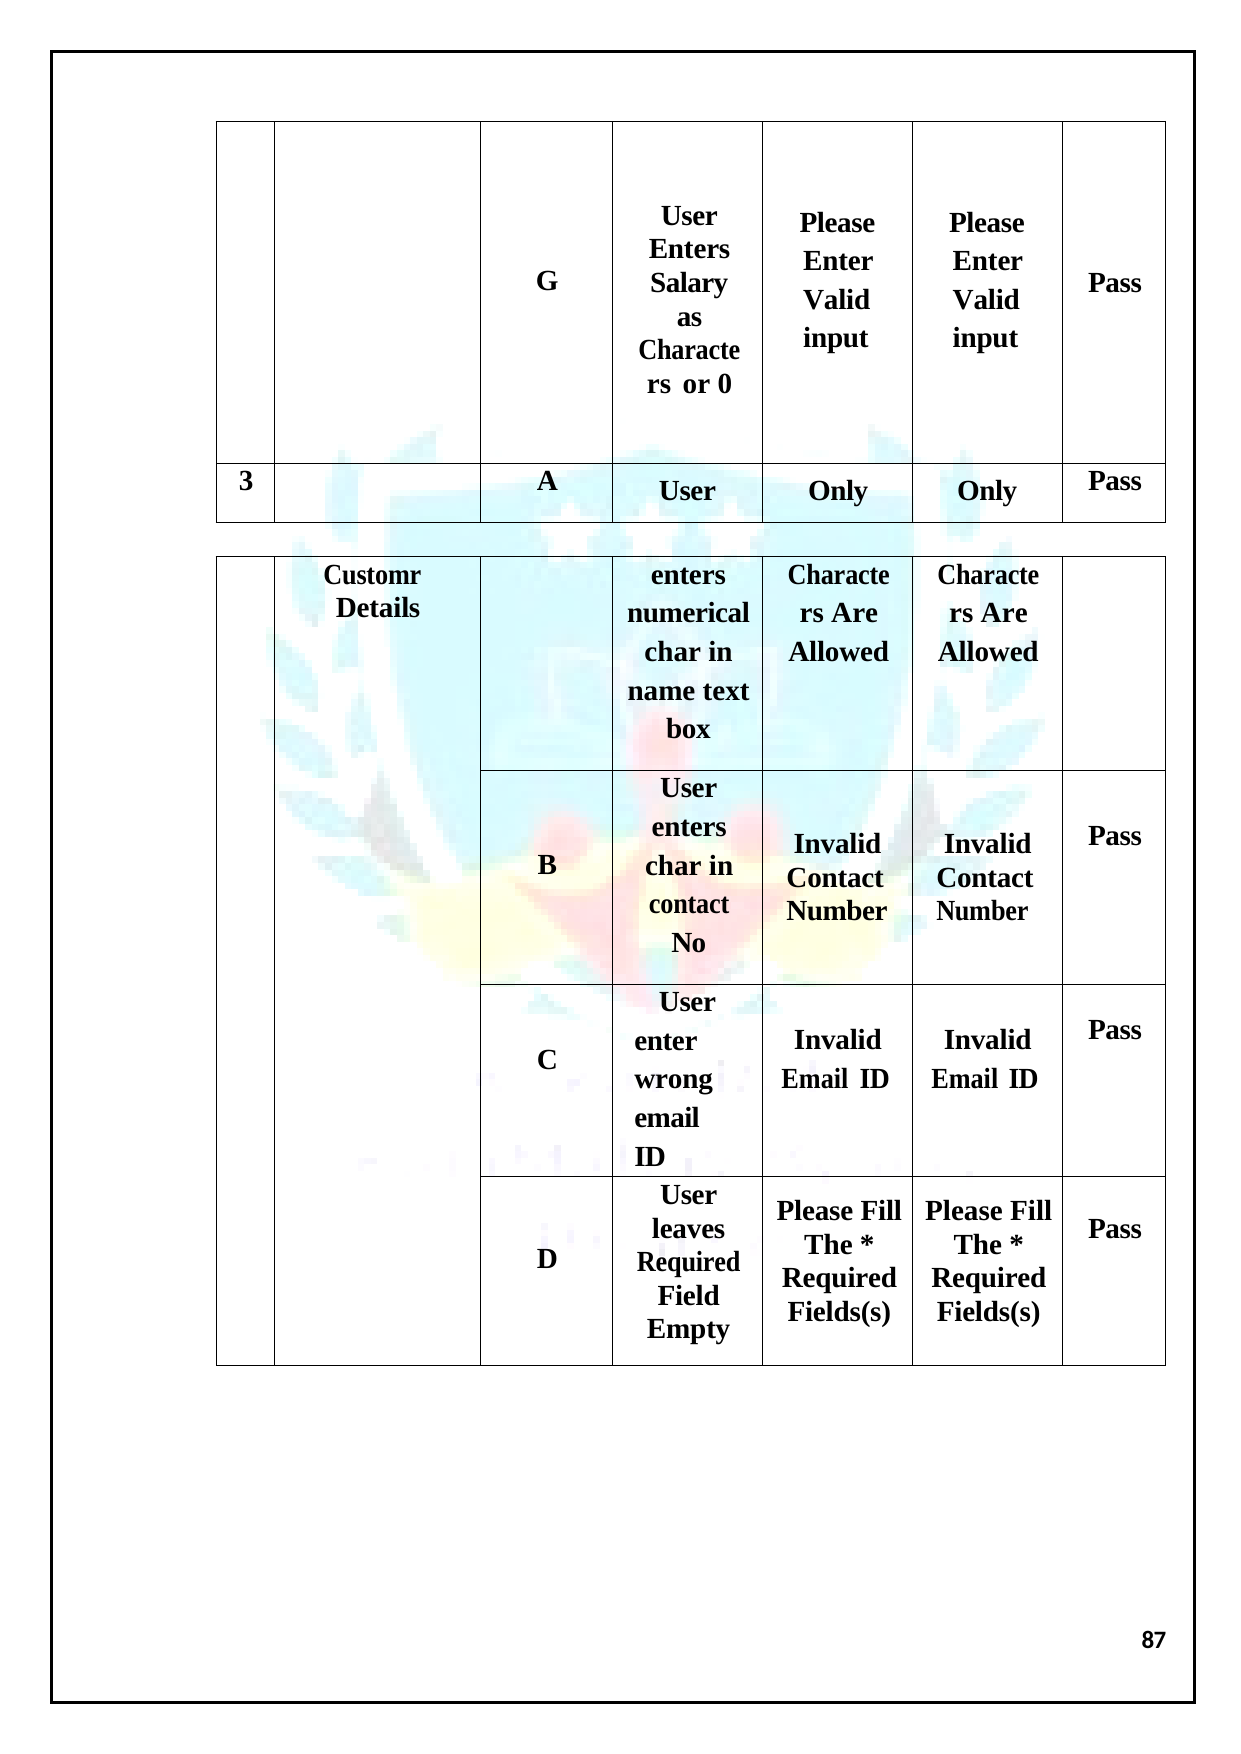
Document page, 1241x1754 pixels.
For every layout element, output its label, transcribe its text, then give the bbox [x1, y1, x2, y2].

table_cell D [481, 1177, 612, 1364]
table_cell Please Enter Valid input [913, 122, 1062, 463]
table_header [481, 557, 612, 769]
table_cell Invalid Contact Number [763, 771, 912, 983]
table_cell Invalid Contact Number [913, 771, 1062, 983]
table_cell [275, 464, 480, 522]
table_cell Pass [1063, 464, 1165, 522]
table_cell Only [913, 464, 1062, 522]
table_header Characte rs Are Allowed [763, 557, 912, 769]
table_cell C [481, 985, 612, 1176]
table_header Customr Details [275, 557, 480, 1364]
table_cell Invalid Email ID [913, 985, 1062, 1176]
table_cell User enter wrong email ID [613, 985, 762, 1176]
table_cell Only [763, 464, 912, 522]
table_cell Please Fill The * Required Fields(s) [763, 1177, 912, 1364]
table_header [1063, 557, 1165, 769]
table_cell Please Fill The * Required Fields(s) [913, 1177, 1062, 1364]
table_header enters numerical char in name text box [613, 557, 762, 769]
table_cell 3 [217, 464, 274, 522]
table_cell User enters char in contact No [613, 771, 762, 983]
table_cell Pass [1063, 1177, 1165, 1364]
table_header Characte rs Are Allowed [913, 557, 1062, 769]
table_cell Pass [1063, 122, 1165, 463]
table_header [217, 557, 274, 1364]
table_cell B [481, 771, 612, 983]
table_cell Pass [1063, 771, 1165, 983]
table_cell Invalid Email ID [763, 985, 912, 1176]
table_cell A [481, 464, 612, 522]
table_cell User Enters Salary as Characte rs or 0 [613, 122, 762, 463]
table_cell Pass [1063, 985, 1165, 1176]
table_cell User [613, 464, 762, 522]
table_cell User leaves Required Field Empty [613, 1177, 762, 1364]
table_cell Please Enter Valid input [763, 122, 912, 463]
table_cell G [481, 122, 612, 463]
